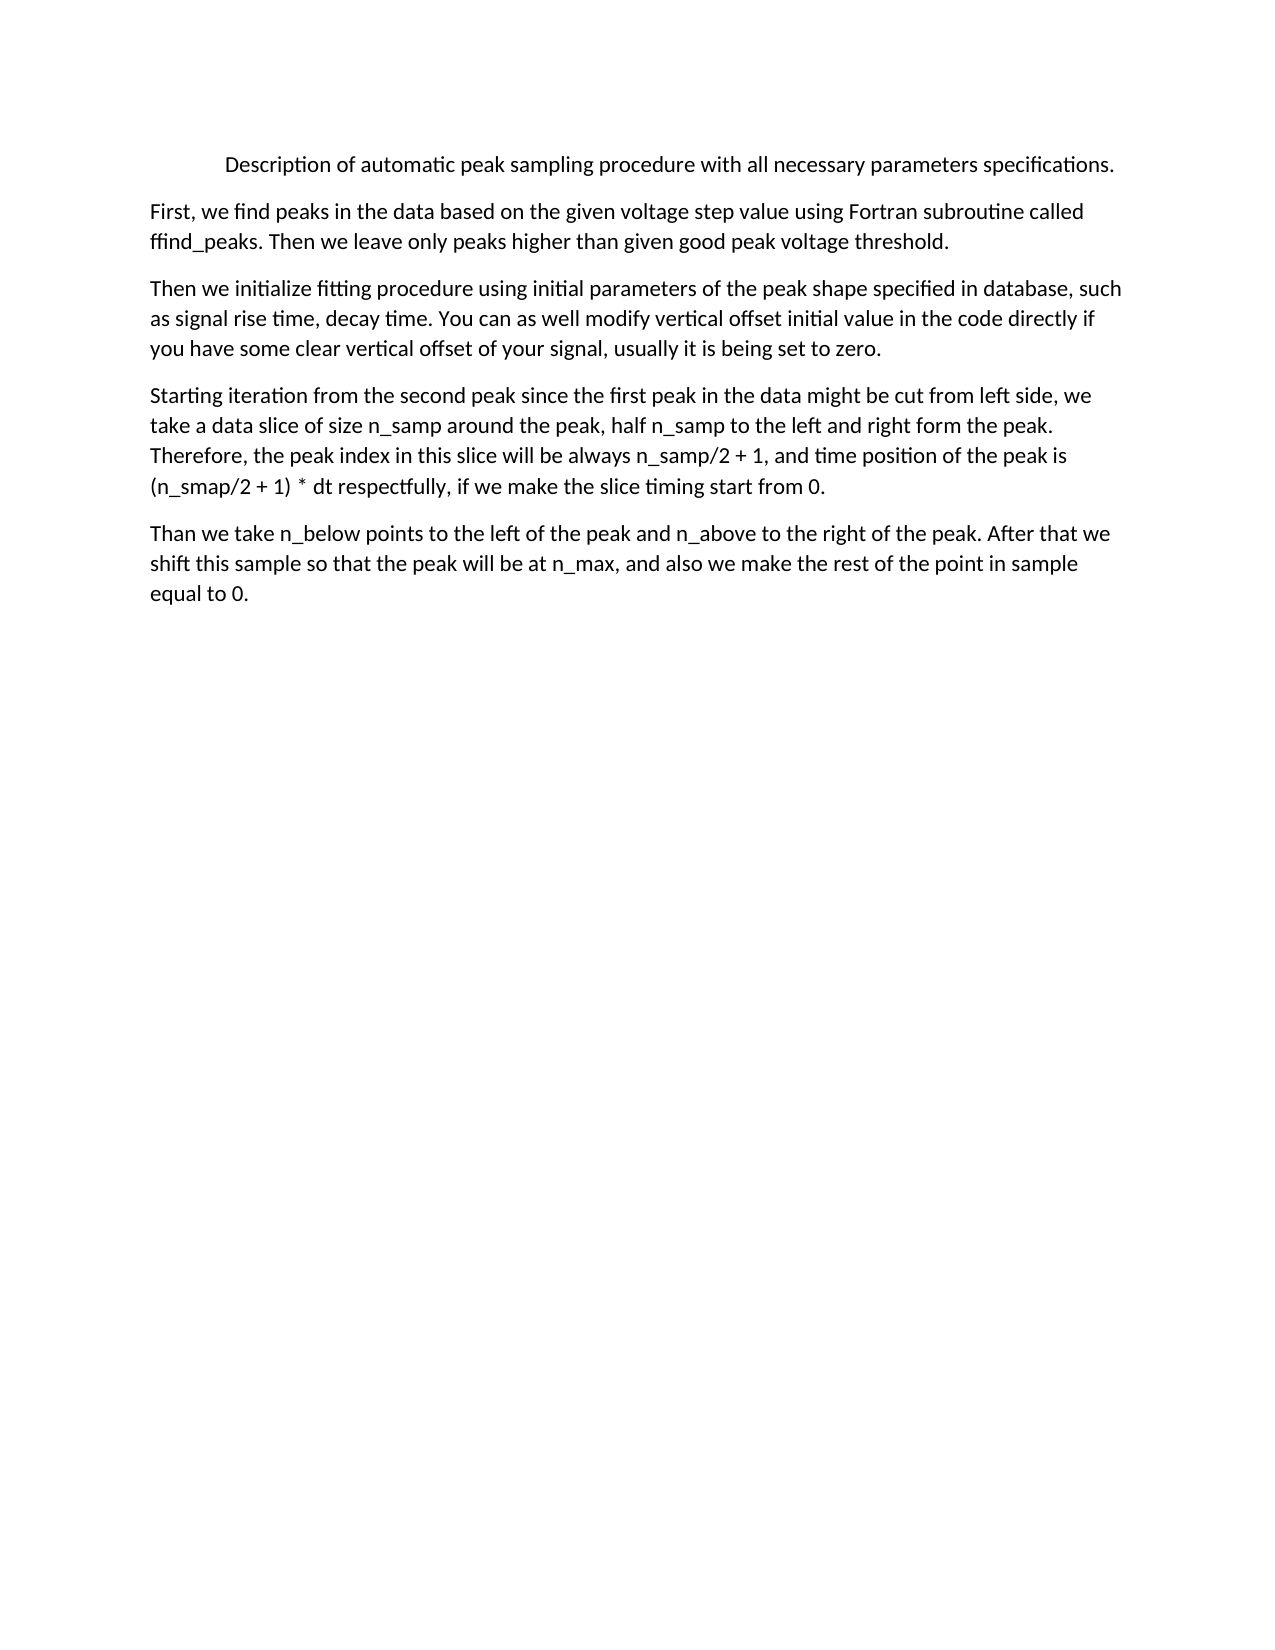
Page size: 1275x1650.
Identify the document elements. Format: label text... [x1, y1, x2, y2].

text First, we find peaks in the data based on the given voltage step value using Fortran subroutine called ffind_peaks. Then we leave only peaks higher than given good peak voltage threshold. [150, 197, 1125, 255]
text Then we initialize fitting procedure using initial parameters of the peak shape specified in database, such as signal rise time, decay time. You can as well modify vertical offset initial value in the code directly if you have some clear vertical offset of your signal, usually it is being set to zero. [150, 274, 1125, 362]
text Starting iteration from the second peak since the first peak in the data might be cut from left side, we take a data slice of size n_samp around the peak, half n_samp to the left and right form the peak. Therefore, the peak index in this slice will be always n_samp/2 + 1, and time position of the peak is (n_smap/2 + 1) * dt respectfully, if we make the slice timing start from 0. [150, 381, 1125, 500]
list Description of automatic peak sampling procedure with all necessary parameters specifications. [225, 150, 1125, 178]
text Than we take n_below points to the left of the peak and n_above to the right of the peak. After that we shift this sample so that the peak will be at n_max, and also we make the rest of the point in sample equal to 0. [150, 519, 1125, 607]
